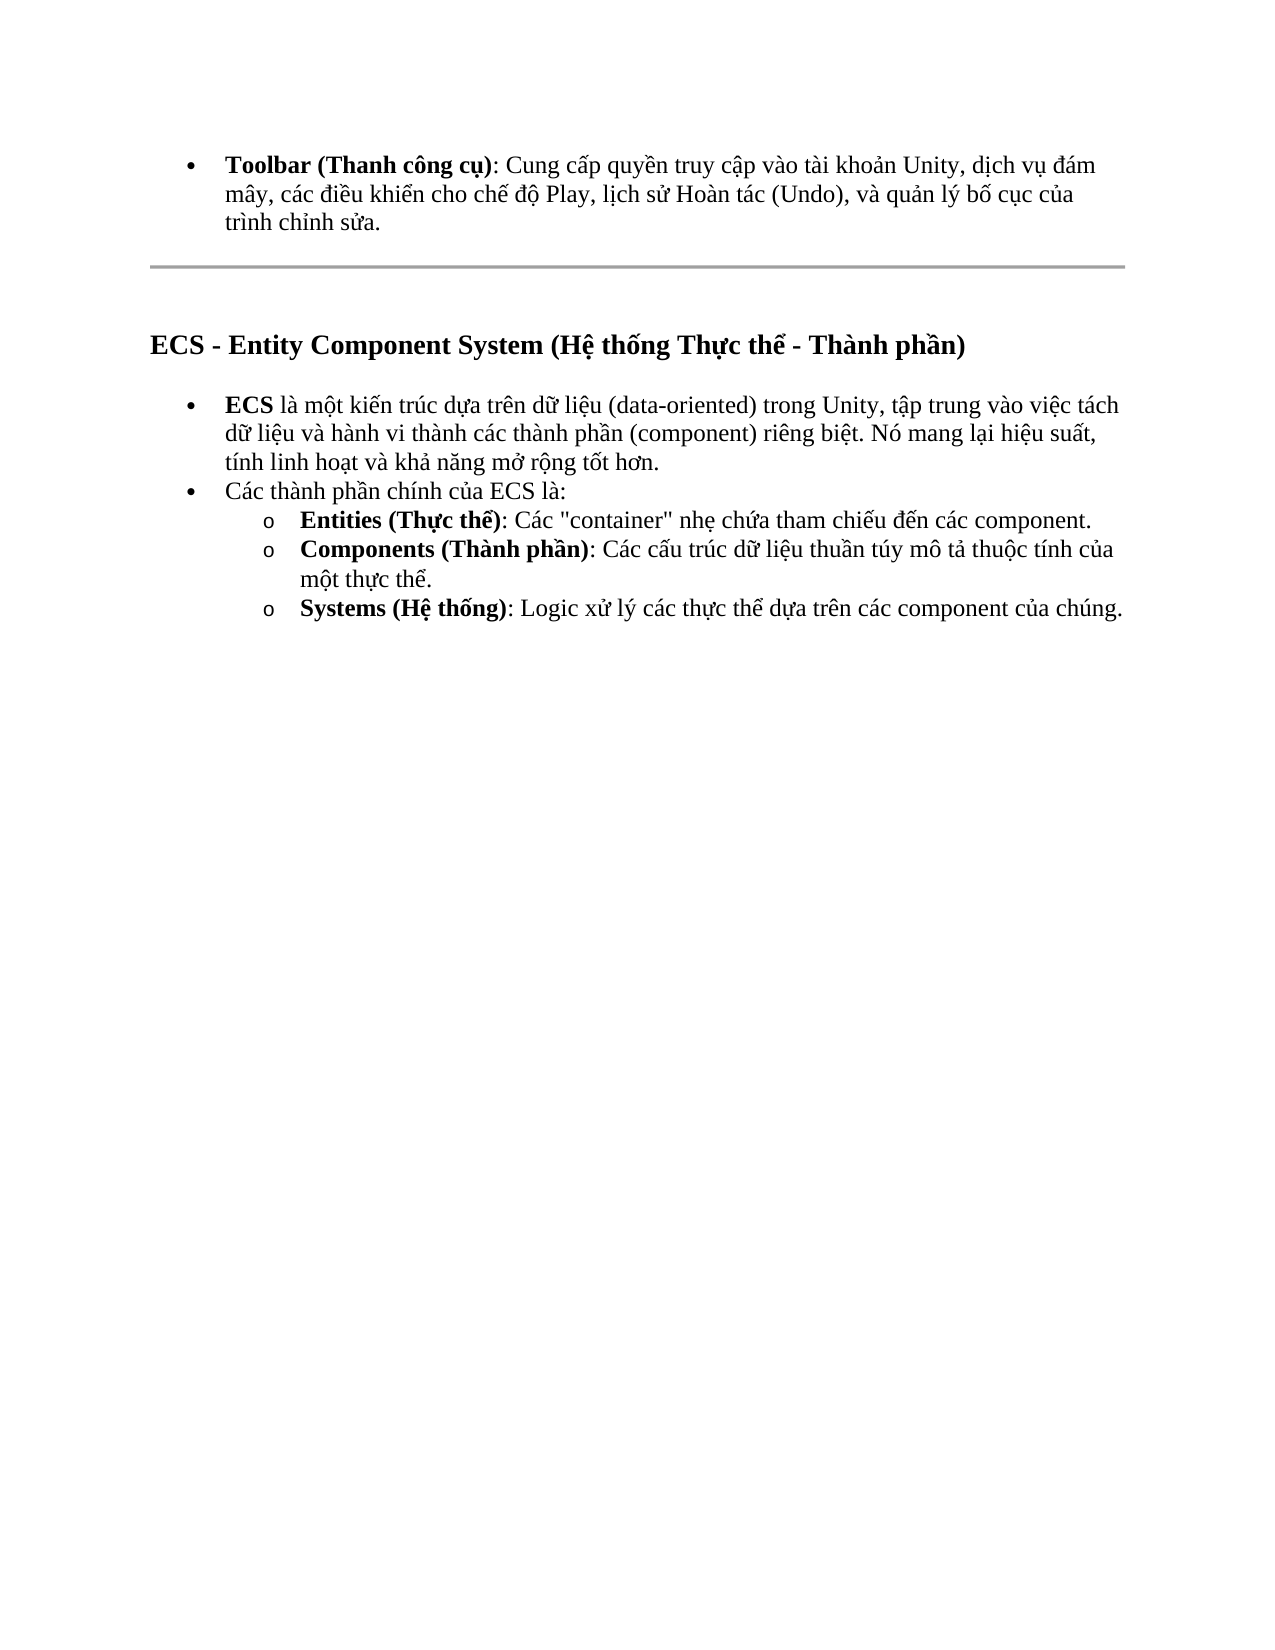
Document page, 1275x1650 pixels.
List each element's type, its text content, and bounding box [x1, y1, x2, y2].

list Systems (Hệ thống): Logic xử lý các thực thể dựa trên các component của chúng. [262, 593, 1125, 622]
list ECS là một kiến trúc dựa trên dữ liệu (data-oriented) trong Unity, tập trung vào việc tách dữ liệu và hành vi thành các thành phần (component) riêng biệt. Nó mang lại hiệu suất, tính linh hoạt và khả năng mở rộng tốt hơn. [187, 390, 1125, 476]
text ECS - Entity Component System (Hệ thống Thực thể - Thành phần) [150, 328, 1125, 361]
list Các thành phần chính của ECS là: [187, 476, 1125, 505]
list Toolbar (Thanh công cụ): Cung cấp quyền truy cập vào tài khoản Unity, dịch vụ đám mây, các điều khiển cho chế độ Play, lịch sử Hoàn tác (Undo), và quản lý bố cục của trình chỉnh sửa. [187, 150, 1125, 236]
list Entities (Thực thể): Các "container" nhẹ chứa tham chiếu đến các component. [262, 505, 1125, 534]
list Components (Thành phần): Các cấu trúc dữ liệu thuần túy mô tả thuộc tính của một thực thể. [262, 534, 1125, 593]
